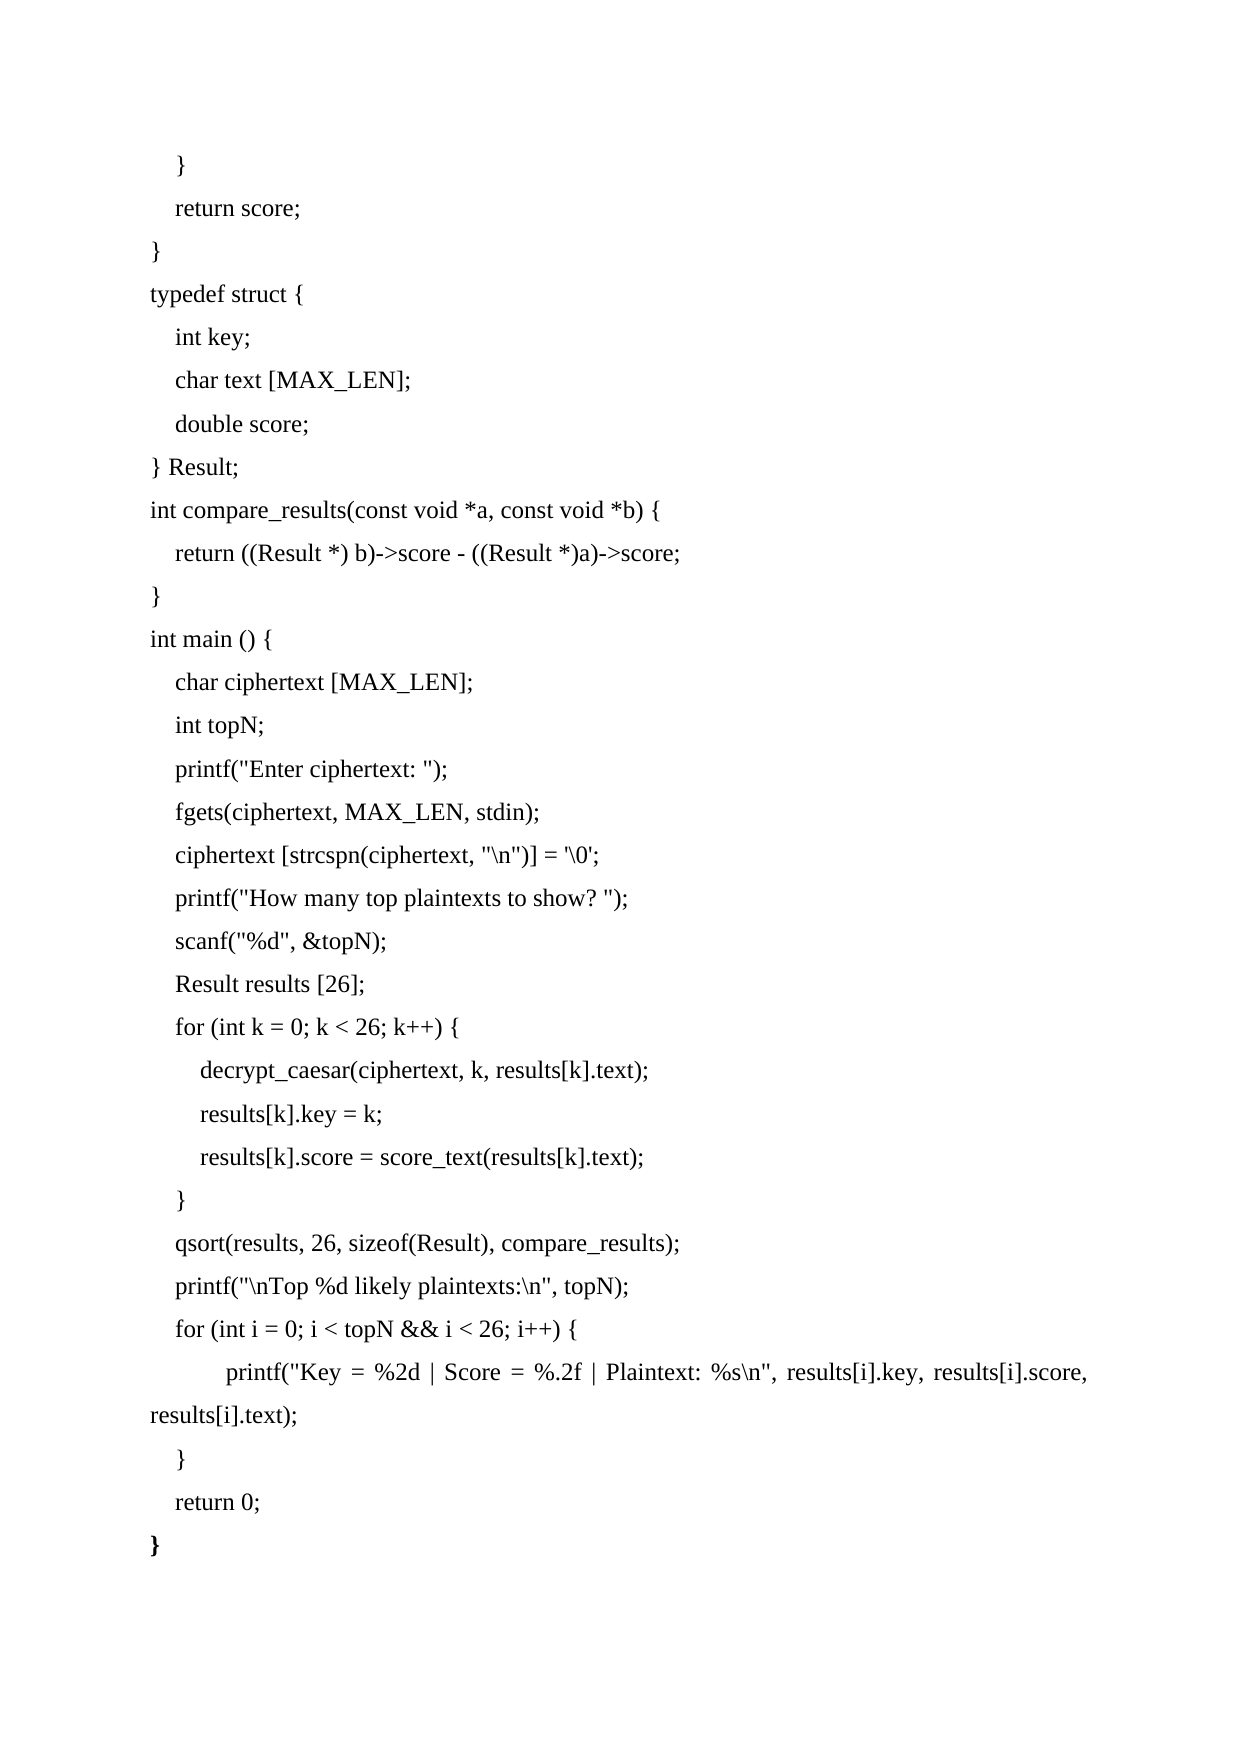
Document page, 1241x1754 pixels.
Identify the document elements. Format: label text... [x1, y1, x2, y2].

text qsort(results, 26, sizeof(Result), compare_results); [150, 1228, 1090, 1257]
text results[k].score = score_text(results[k].text); [150, 1142, 1090, 1171]
text fgets(ciphertext, MAX_LEN, stdin); [150, 797, 1090, 826]
text int main () { [150, 624, 1090, 653]
text } [150, 1444, 1090, 1472]
text results[k].key = k; [150, 1099, 1090, 1127]
text printf("Key = %2d | Score = %.2f | Plaintext: %s\n", results[i].key, results[i].score, results[i].text); [150, 1357, 1090, 1429]
text Result results [26]; [150, 969, 1090, 998]
text printf("\nTop %d likely plaintexts:\n", topN); [150, 1271, 1090, 1300]
text } Result; [150, 452, 1090, 481]
text return score; [150, 193, 1090, 222]
text int topN; [150, 711, 1090, 739]
text } [150, 236, 1090, 265]
text char ciphertext [MAX_LEN]; [150, 667, 1090, 696]
text typedef struct { [150, 279, 1090, 308]
text printf("Enter ciphertext: "); [150, 754, 1090, 782]
text } [150, 150, 1090, 179]
text double score; [150, 409, 1090, 437]
text decrypt_caesar(ciphertext, k, results[k].text); [150, 1056, 1090, 1084]
text return ((Result *) b)->score - ((Result *)a)->score; [150, 538, 1090, 567]
text scanf("%d", &topN); [150, 926, 1090, 955]
text } [150, 581, 1090, 610]
text } [150, 1530, 1090, 1559]
text int key; [150, 322, 1090, 351]
text printf("How many top plaintexts to show? "); [150, 883, 1090, 912]
text for (int k = 0; k < 26; k++) { [150, 1012, 1090, 1041]
text return 0; [150, 1487, 1090, 1516]
text ciphertext [strcspn(ciphertext, "\n")] = '\0'; [150, 840, 1090, 869]
text char text [MAX_LEN]; [150, 366, 1090, 394]
text int compare_results(const void *a, const void *b) { [150, 495, 1090, 524]
text } [150, 1185, 1090, 1214]
text for (int i = 0; i < topN && i < 26; i++) { [150, 1314, 1090, 1343]
